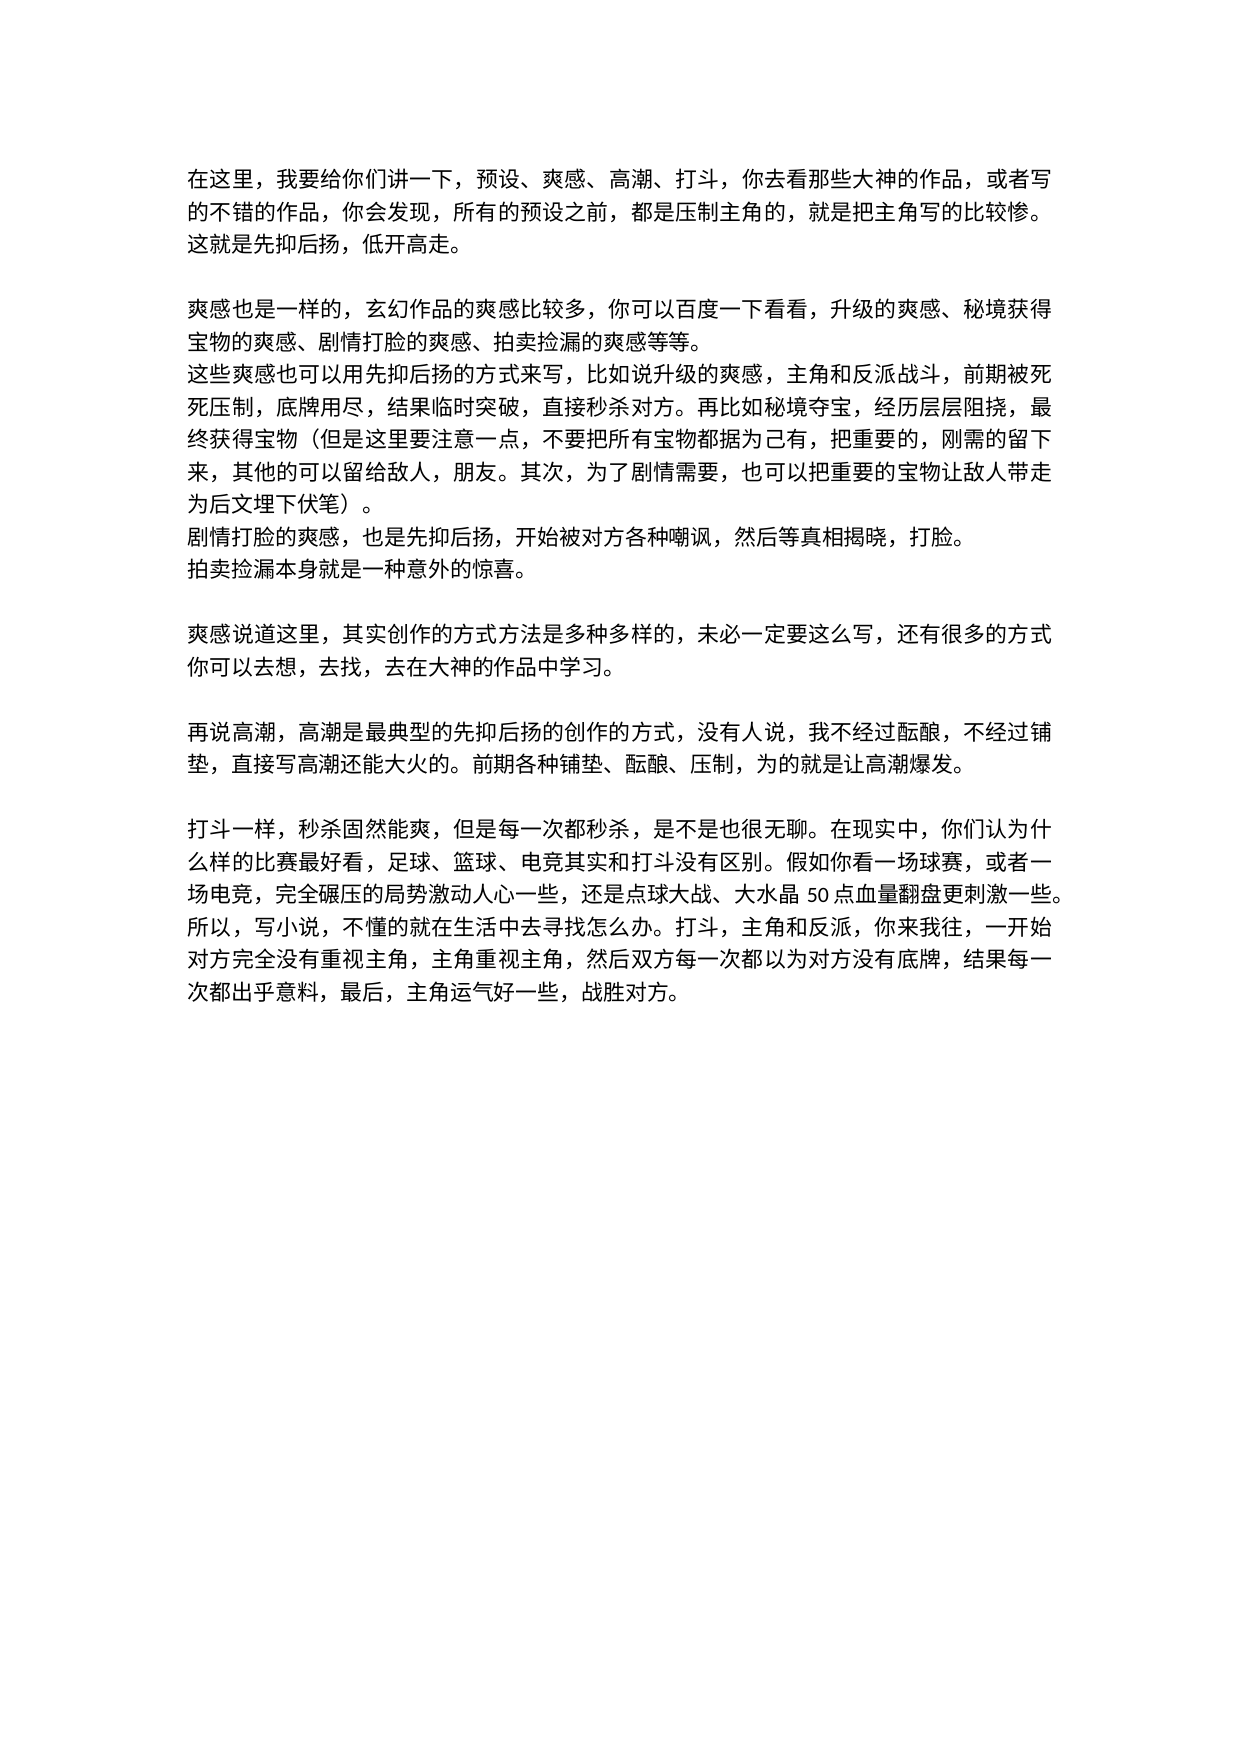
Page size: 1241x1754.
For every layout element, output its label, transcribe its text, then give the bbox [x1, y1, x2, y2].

list 这些爽感也可以用先抑后扬的方式来写，比如说升级的爽感，主角和反派战斗，前期被死死压制，底牌用尽，结果临时突破，直接秒杀对方。再比如秘境夺宝，经历层层阻挠，最终获得宝物（但是这里要注意一点，不要把所有宝物都据为己有，把重要的，刚需的留下来，其他的可以留给敌人，朋友。其次，为了剧情需要，也可以把重要的宝物让敌人带走，为后文埋下伏笔）。 [187, 357, 1053, 519]
list 打斗一样，秒杀固然能爽，但是每一次都秒杀，是不是也很无聊。在现实中，你们认为什么样的比赛最好看，足球、篮球、电竞其实和打斗没有区别。假如你看一场球赛，或者一场电竞，完全碾压的局势激动人心一些，还是点球大战、大水晶50点血量翻盘更刺激一些。所以，写小说，不懂的就在生活中去寻找怎么办。打斗，主角和反派，你来我往，一开始对方完全没有重视主角，主角重视主角，然后双方每一次都以为对方没有底牌，结果每一次都出乎意料，最后，主角运气好一些，战胜对方。 [187, 812, 1053, 1007]
list 爽感说道这里，其实创作的方式方法是多种多样的，未必一定要这么写，还有很多的方式，你可以去想，去找，去在大神的作品中学习。 [187, 617, 1053, 682]
list 爽感也是一样的，玄幻作品的爽感比较多，你可以百度一下看看，升级的爽感、秘境获得宝物的爽感、剧情打脸的爽感、拍卖捡漏的爽感等等。 [187, 292, 1053, 357]
list 拍卖捡漏本身就是一种意外的惊喜。 [187, 552, 1053, 584]
list 剧情打脸的爽感，也是先抑后扬，开始被对方各种嘲讽，然后等真相揭晓，打脸。 [187, 519, 1053, 552]
list 在这里，我要给你们讲一下，预设、爽感、高潮、打斗，你去看那些大神的作品，或者写的不错的作品，你会发现，所有的预设之前，都是压制主角的，就是把主角写的比较惨。这就是先抑后扬，低开高走。 [187, 162, 1053, 259]
list 再说高潮，高潮是最典型的先抑后扬的创作的方式，没有人说，我不经过酝酿，不经过铺垫，直接写高潮还能大火的。前期各种铺垫、酝酿、压制，为的就是让高潮爆发。 [187, 714, 1053, 779]
